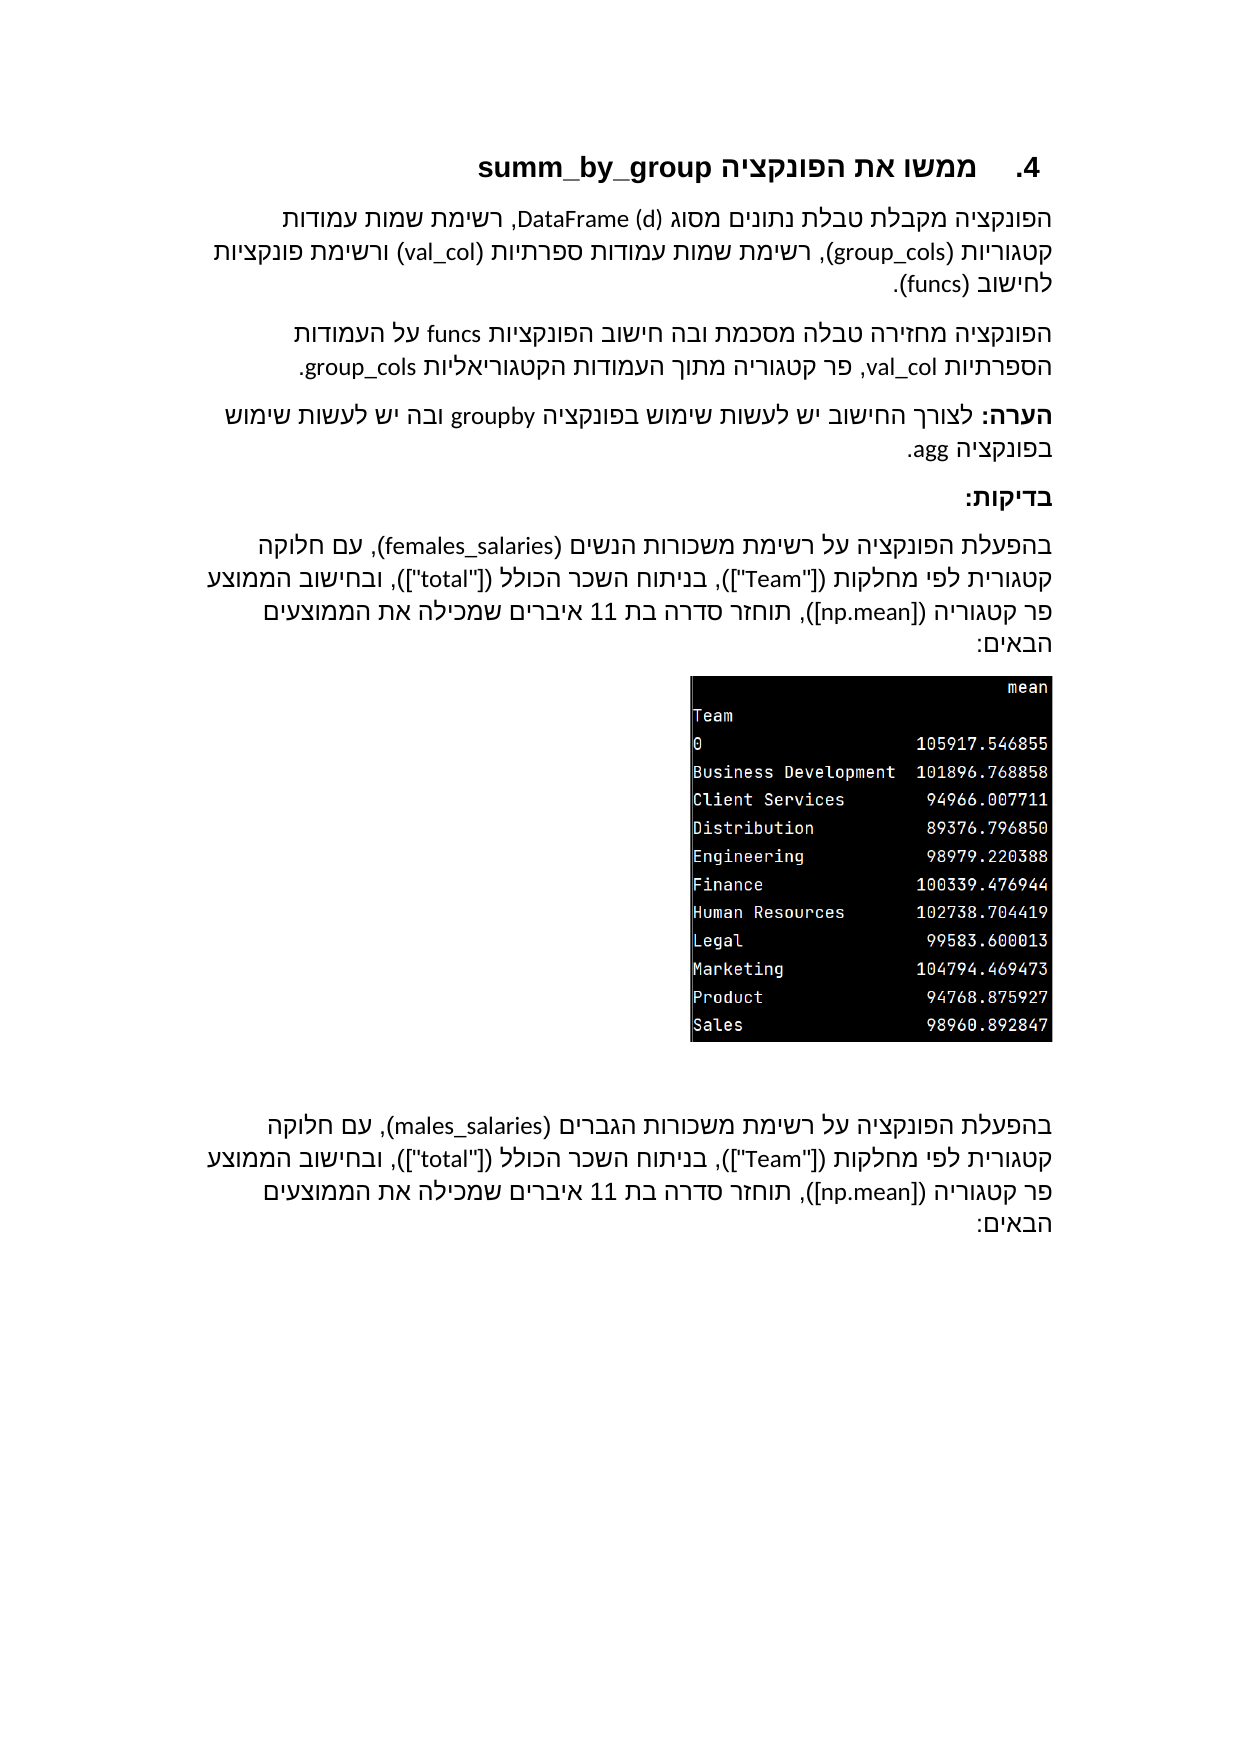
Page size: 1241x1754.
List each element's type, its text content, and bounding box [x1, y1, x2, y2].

text הפונקציה מחזירה טבלה מסכמת ובה חישוב הפונקציות funcs על העמודות הספרתיות val_col, פר קטגוריה מתוך העמודות הקטגוריאליות group_cols. [187, 318, 1053, 381]
picture [690, 676, 1053, 1042]
text בהפעלת הפונקציה על רשימת משכורות הגברים (males_salaries), עם חלוקה קטגורית לפי מחלקות (["Team"]), בניתוח השכר הכולל (["total"]), ובחישוב הממוצע פר קטגוריה ([np.mean]), תוחזר סדרה בת 11 איברים שמכילה את הממוצעים הבאים: [187, 1110, 1053, 1237]
list ממשו את הפונקציה summ_by_group [187, 150, 1015, 183]
text הפונקציה מקבלת טבלת נתונים מסוג DataFrame (d), רשימת שמות עמודות קטגוריות (group_cols), רשימת שמות עמודות ספרתיות (val_col) ורשימת פונקציות לחישוב (funcs). [187, 203, 1053, 299]
text בהפעלת הפונקציה על רשימת משכורות הנשים (females_salaries), עם חלוקה קטגורית לפי מחלקות (["Team"]), בניתוח השכר הכולל (["total"]), ובחישוב הממוצע פר קטגוריה ([np.mean]), תוחזר סדרה בת 11 איברים שמכילה את הממוצעים הבאים: [187, 531, 1053, 658]
text הערה: לצורך החישוב יש לעשות שימוש בפונקציה groupby ובה יש לעשות שימוש בפונקציה agg. [187, 400, 1053, 464]
text בדיקות: [187, 483, 1053, 512]
